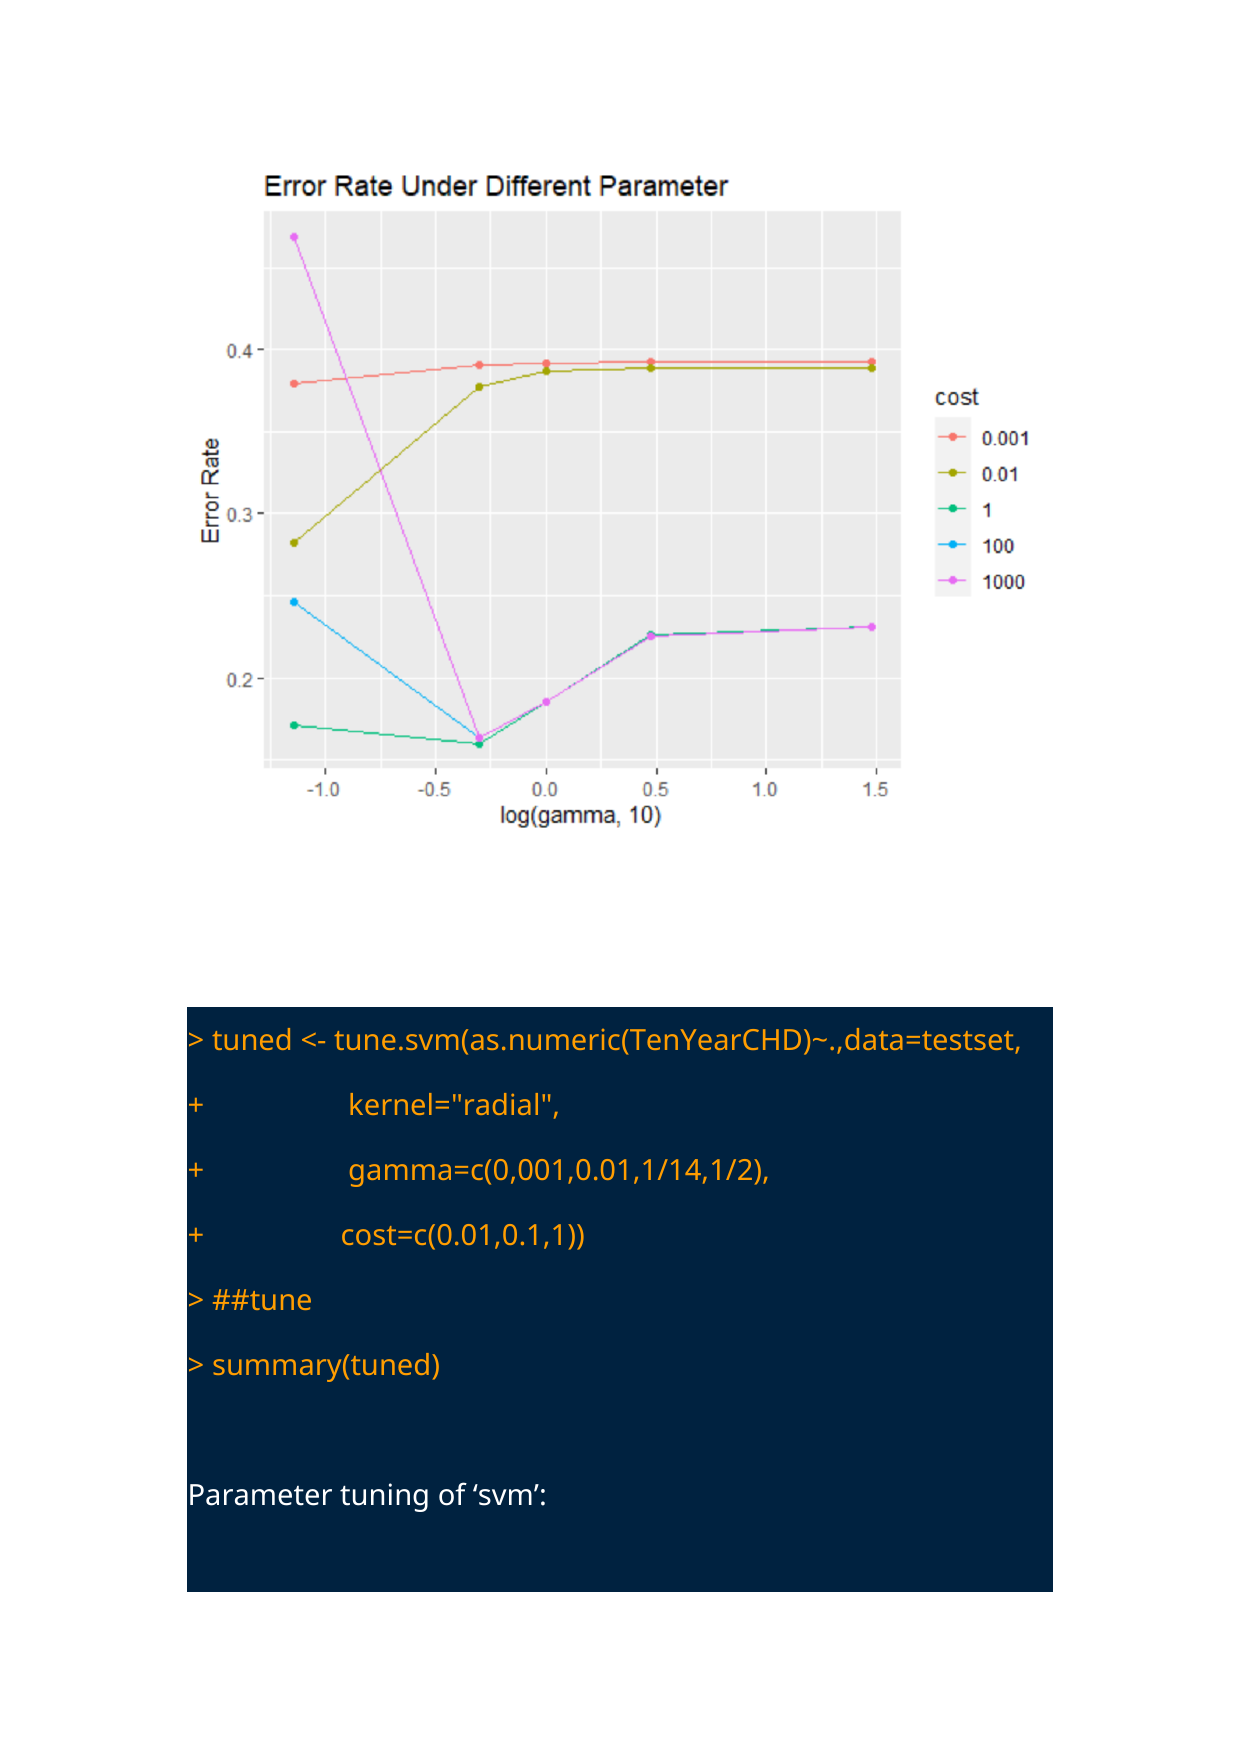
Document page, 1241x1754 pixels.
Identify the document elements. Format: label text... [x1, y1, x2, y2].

text Parameter tuning of ‘svm’: [187, 1462, 1053, 1527]
picture [187, 162, 1053, 838]
text + kernel="radial", [187, 1072, 1053, 1137]
text + gamma=c(0,001,0.01,1/14,1/2), [187, 1137, 1053, 1202]
text > ##tune [187, 1267, 1053, 1332]
text > summary(tuned) [187, 1332, 1053, 1397]
text > tuned <- tune.svm(as.numeric(TenYearCHD)~.,data=testset, [187, 1007, 1053, 1072]
text + cost=c(0.01,0.1,1)) [187, 1202, 1053, 1267]
